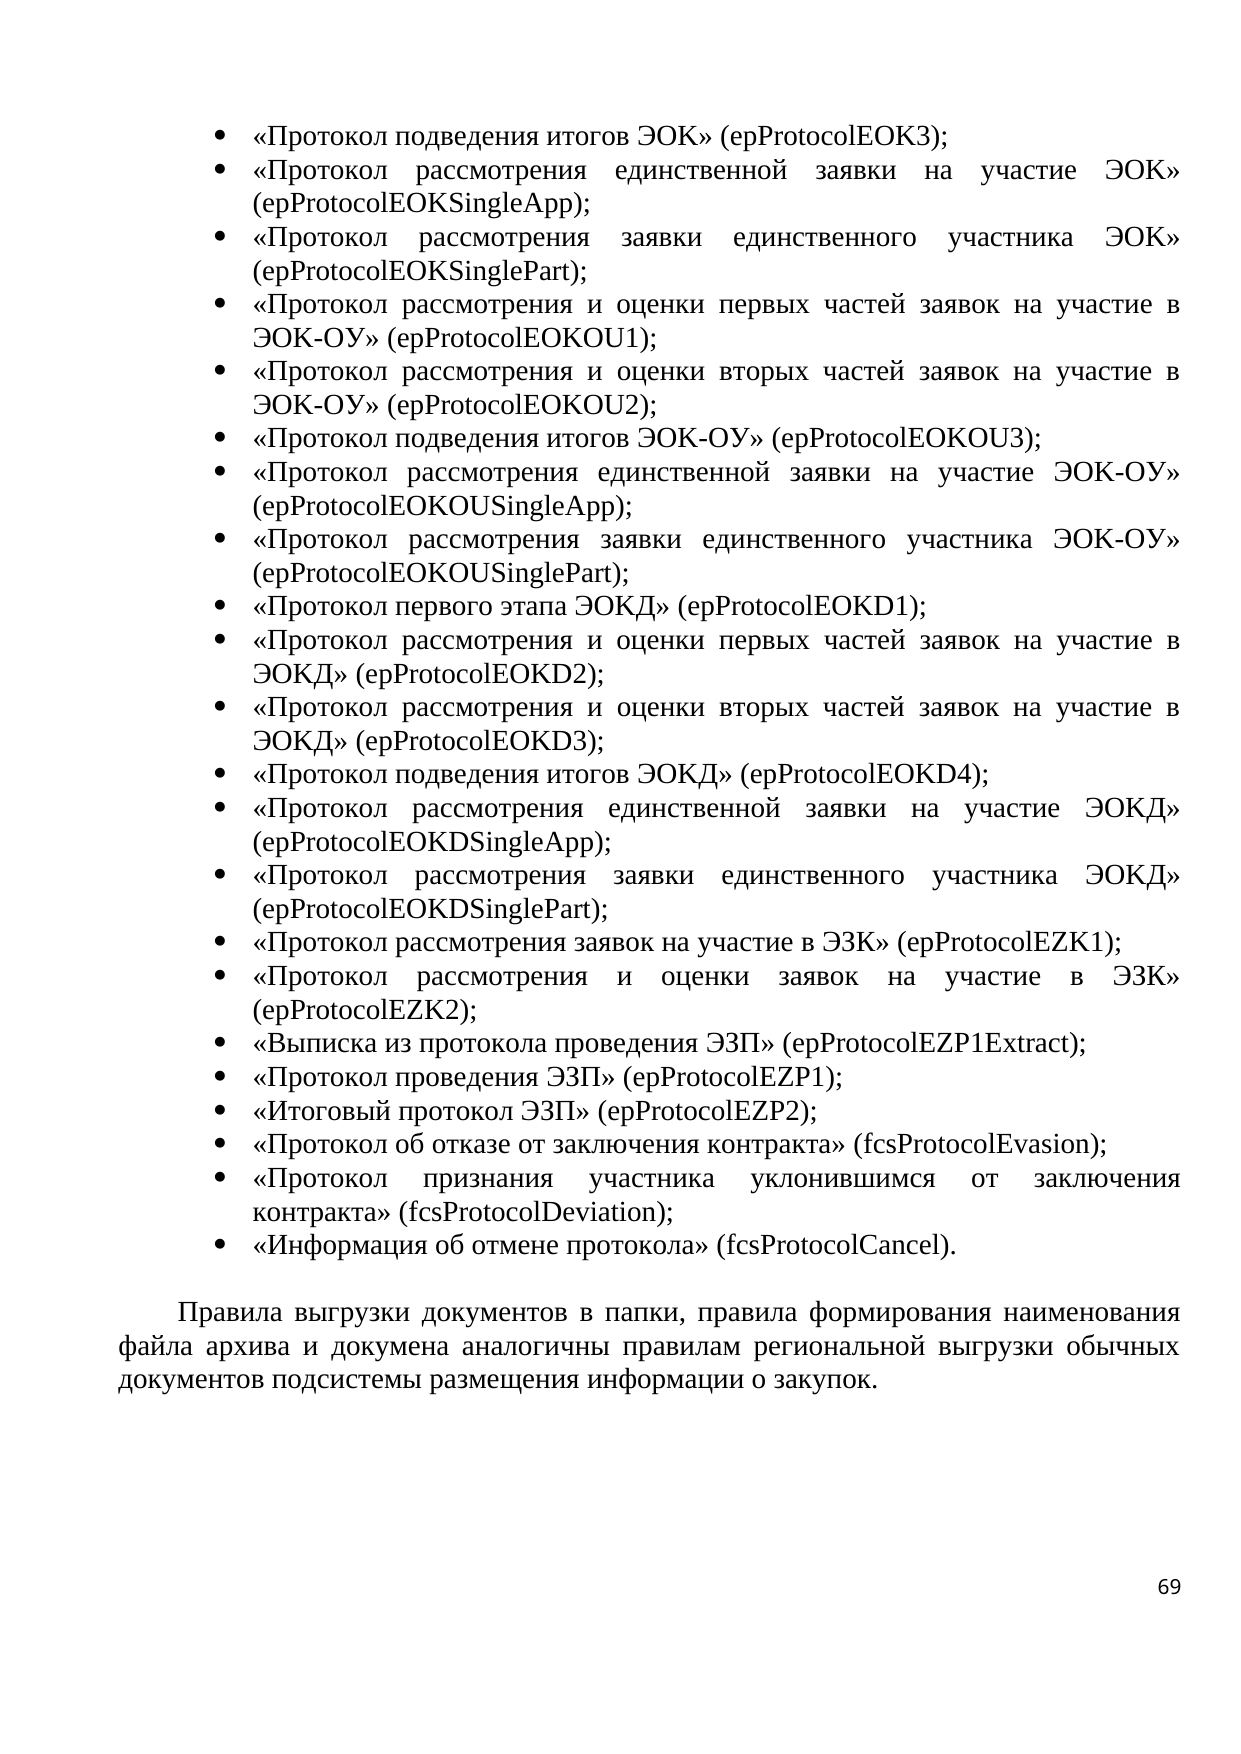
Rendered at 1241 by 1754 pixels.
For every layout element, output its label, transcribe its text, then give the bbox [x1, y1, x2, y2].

list «Протокол об отказе от заключения контракта» (fcsProtocolEvasion); [215, 1126, 1181, 1160]
list «Протокол рассмотрения и оценки заявок на участие в ЭЗК» (epProtocolEZK2); [215, 958, 1181, 1025]
list «Протокол рассмотрения и оценки вторых частей заявок на участие в ЭOKД» (epProtocolEOKD3); [215, 689, 1181, 757]
list «Протокол признания участника уклонившимся от заключения контракта» (fcsProtocolDeviation); [215, 1160, 1181, 1227]
list «Протокол рассмотрения заявок на участие в ЭЗК» (epProtocolEZK1); [215, 924, 1181, 958]
list «Протокол рассмотрения единственной заявки на участие ЭOK» (epProtocolEOKSingleApp); [215, 152, 1181, 219]
list «Протокол рассмотрения заявки единственного участника ЭOK-ОУ» (epProtocolEOKOUSinglePart); [215, 521, 1181, 588]
list «Итоговый протокол ЭЗП» (epProtocolEZP2); [215, 1093, 1181, 1126]
list «Протокол рассмотрения заявки единственного участника ЭOK» (epProtocolEOKSinglePart); [215, 219, 1181, 286]
list «Протокол рассмотрения и оценки вторых частей заявок на участие в ЭOK-ОУ» (epProtocolEOKOU2); [215, 353, 1181, 421]
text Правила выгрузки документов в папки, правила формирования наименования файла архива и докумена аналогичны правилам региональной выгрузки обычных документов подсистемы размещения информации о закупок. [118, 1294, 1181, 1395]
list «Протокол первого этапа ЭOKД» (epProtocolEOKD1); [215, 588, 1181, 622]
list «Информация об отмене протокола» (fcsProtocolCancel). [215, 1227, 1181, 1261]
list «Выписка из протокола проведения ЭЗП» (epProtocolEZP1Extract); [215, 1025, 1181, 1059]
list «Протокол рассмотрения и оценки первых частей заявок на участие в ЭOK-ОУ» (epProtocolEOKOU1); [215, 286, 1181, 353]
list «Протокол проведения ЭЗП» (epProtocolEZP1); [215, 1059, 1181, 1093]
list «Протокол рассмотрения единственной заявки на участие ЭOK-ОУ» (epProtocolEOKOUSingleApp); [215, 454, 1181, 521]
list «Протокол рассмотрения и оценки первых частей заявок на участие в ЭOKД» (epProtocolEOKD2); [215, 622, 1181, 689]
list «Протокол подведения итогов ЭOK» (epProtocolEOK3); [215, 118, 1181, 152]
list «Протокол подведения итогов ЭOK-ОУ» (epProtocolEOKOU3); [215, 421, 1181, 454]
list «Протокол рассмотрения единственной заявки на участие ЭOKД» (epProtocolEOKDSingleApp); [215, 790, 1181, 857]
list «Протокол подведения итогов ЭOKД» (epProtocolEOKD4); [215, 757, 1181, 790]
list «Протокол рассмотрения заявки единственного участника ЭOKД» (epProtocolEOKDSinglePart); [215, 857, 1181, 924]
